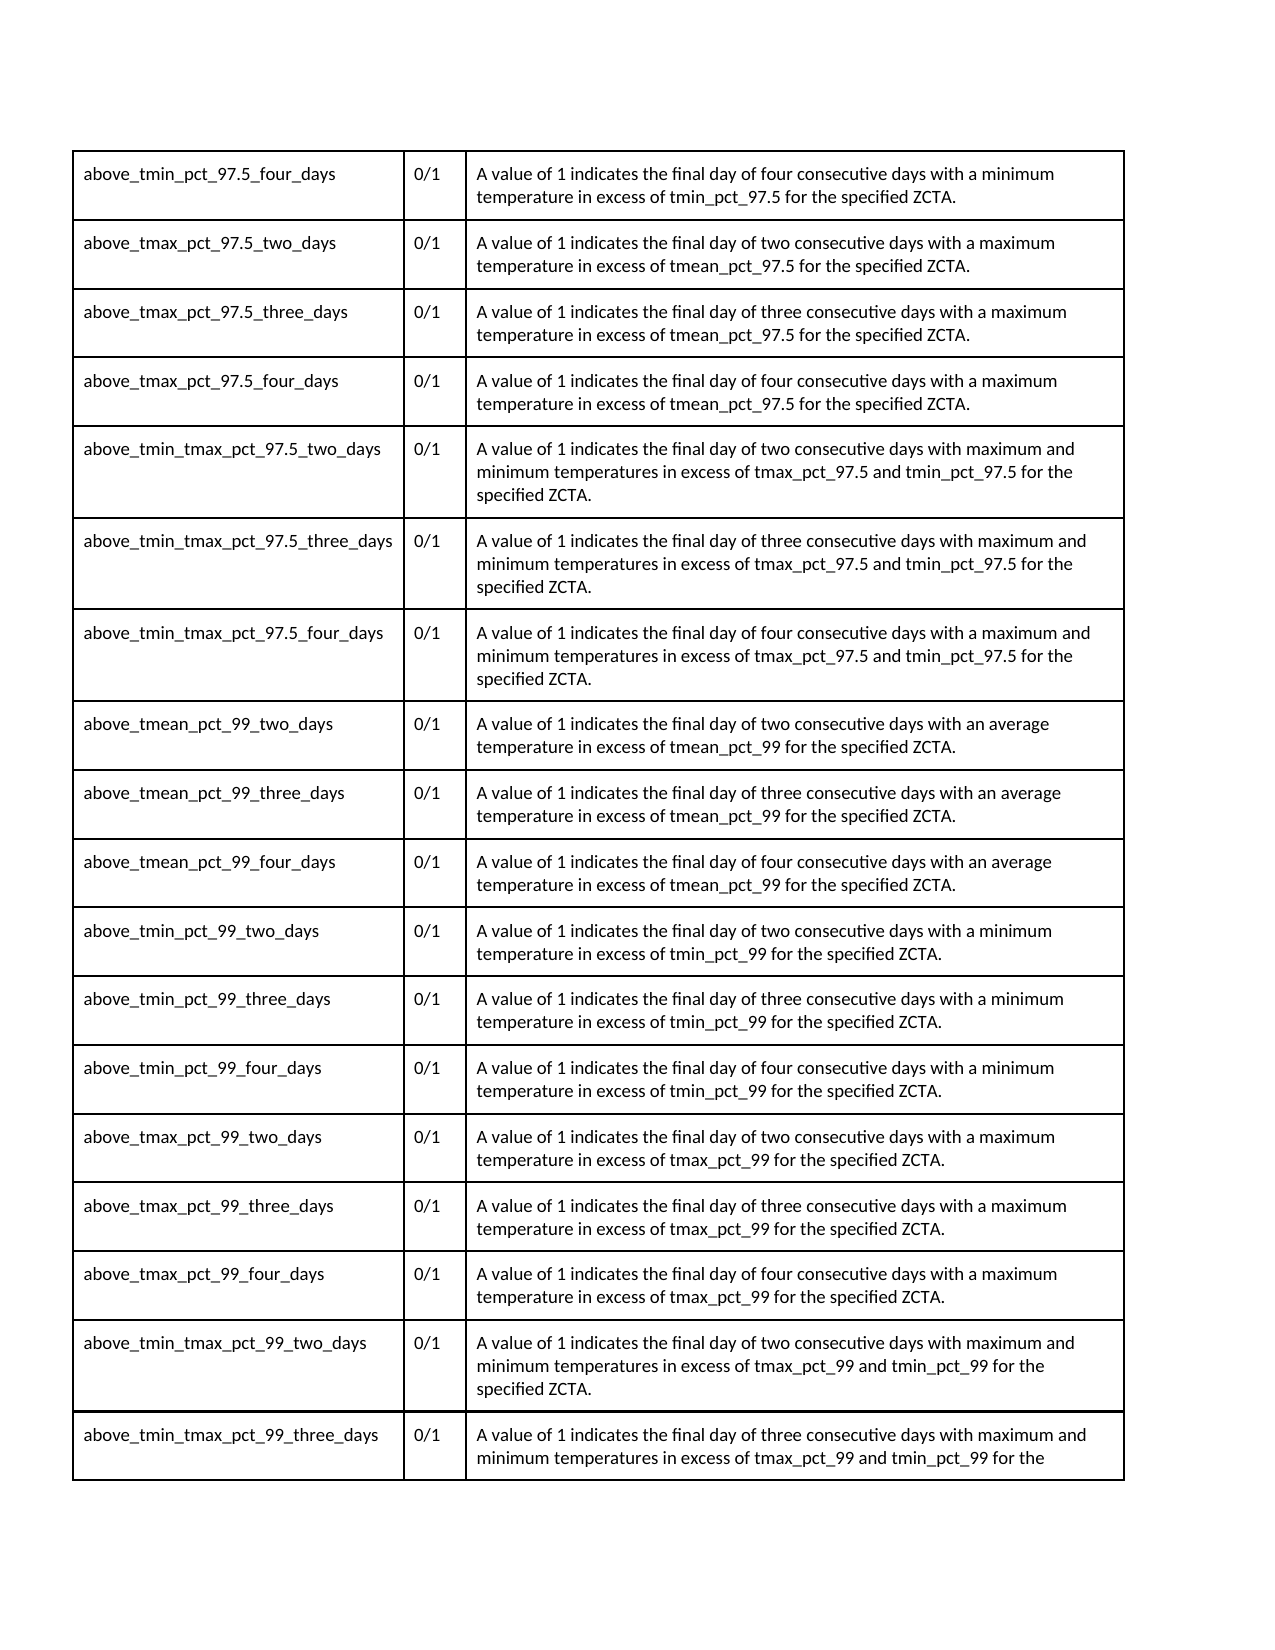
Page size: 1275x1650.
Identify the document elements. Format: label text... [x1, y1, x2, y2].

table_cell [467, 1413, 1123, 1479]
table_cell above_tmax_pct_97.5_three_days [74, 290, 403, 356]
table_cell A value of 1 indicates the final day of four consecutive days with a maximum temperature in excess of tmean_pct_97.5 for the specified ZCTA. [467, 358, 1123, 425]
table_cell 0/1 [405, 1183, 465, 1250]
table_cell above_tmin_pct_99_two_days [74, 908, 403, 975]
table_cell above_tmax_pct_99_three_days [74, 1183, 403, 1250]
table_cell 0/1 [405, 610, 465, 700]
table_cell A value of 1 indicates the final day of two consecutive days with a maximum temperature in excess of tmax_pct_99 for the specified ZCTA. [467, 1115, 1123, 1181]
table_cell A value of 1 indicates the final day of four consecutive days with a minimum temperature in excess of tmin_pct_97.5 for the specified ZCTA. [467, 152, 1123, 219]
table_cell 0/1 [405, 1046, 465, 1112]
table_cell A value of 1 indicates the final day of four consecutive days with an average temperature in excess of tmean_pct_99 for the specified ZCTA. [467, 840, 1123, 906]
table_cell A value of 1 indicates the final day of four consecutive days with a maximum temperature in excess of tmax_pct_99 for the specified ZCTA. [467, 1252, 1123, 1319]
table_cell A value of 1 indicates the final day of three consecutive days with maximum and minimum temperatures in excess of tmax_pct_97.5 and tmin_pct_97.5 for the specified ZCTA. [467, 519, 1123, 608]
table_cell A value of 1 indicates the final day of two consecutive days with a minimum temperature in excess of tmin_pct_99 for the specified ZCTA. [467, 908, 1123, 975]
table_cell 0/1 [405, 1413, 465, 1479]
table_cell above_tmean_pct_99_four_days [74, 840, 403, 906]
table_cell A value of 1 indicates the final day of two consecutive days with maximum and minimum temperatures in excess of tmax_pct_99 and tmin_pct_99 for the specified ZCTA. [467, 1321, 1123, 1410]
table_cell above_tmax_pct_97.5_two_days [74, 221, 403, 287]
table_cell above_tmean_pct_99_three_days [74, 771, 403, 837]
table_cell 0/1 [405, 427, 465, 517]
table_cell A value of 1 indicates the final day of two consecutive days with maximum and minimum temperatures in excess of tmax_pct_97.5 and tmin_pct_97.5 for the specified ZCTA. [467, 427, 1123, 517]
table_cell above_tmin_tmax_pct_99_two_days [74, 1321, 403, 1410]
table_cell A value of 1 indicates the final day of two consecutive days with a maximum temperature in excess of tmean_pct_97.5 for the specified ZCTA. [467, 221, 1123, 287]
table_cell 0/1 [405, 290, 465, 356]
table_cell above_tmax_pct_97.5_four_days [74, 358, 403, 425]
table_cell above_tmin_pct_97.5_four_days [74, 152, 403, 219]
table_cell A value of 1 indicates the final day of four consecutive days with a maximum and minimum temperatures in excess of tmax_pct_97.5 and tmin_pct_97.5 for the specified ZCTA. [467, 610, 1123, 700]
table_cell A value of 1 indicates the final day of four consecutive days with a minimum temperature in excess of tmin_pct_99 for the specified ZCTA. [467, 1046, 1123, 1112]
table_cell above_tmax_pct_99_two_days [74, 1115, 403, 1181]
table_cell A value of 1 indicates the final day of three consecutive days with an average temperature in excess of tmean_pct_99 for the specified ZCTA. [467, 771, 1123, 837]
table_cell A value of 1 indicates the final day of three consecutive days with a maximum temperature in excess of tmean_pct_97.5 for the specified ZCTA. [467, 290, 1123, 356]
table_cell 0/1 [405, 702, 465, 769]
table_cell above_tmax_pct_99_four_days [74, 1252, 403, 1319]
table_cell above_tmin_tmax_pct_97.5_four_days [74, 610, 403, 700]
table_cell 0/1 [405, 771, 465, 837]
table_cell A value of 1 indicates the final day of three consecutive days with a minimum temperature in excess of tmin_pct_99 for the specified ZCTA. [467, 977, 1123, 1044]
table_cell 0/1 [405, 977, 465, 1044]
table_cell 0/1 [405, 908, 465, 975]
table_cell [74, 1413, 403, 1479]
table_cell above_tmin_pct_99_four_days [74, 1046, 403, 1112]
table_cell 0/1 [405, 1252, 465, 1319]
table_cell 0/1 [405, 1115, 465, 1181]
table_cell A value of 1 indicates the final day of two consecutive days with an average temperature in excess of tmean_pct_99 for the specified ZCTA. [467, 702, 1123, 769]
table_cell above_tmin_tmax_pct_97.5_two_days [74, 427, 403, 517]
table_cell A value of 1 indicates the final day of three consecutive days with a maximum temperature in excess of tmax_pct_99 for the specified ZCTA. [467, 1183, 1123, 1250]
table_cell 0/1 [405, 519, 465, 608]
table_cell 0/1 [405, 840, 465, 906]
table_cell above_tmean_pct_99_two_days [74, 702, 403, 769]
table_cell 0/1 [405, 152, 465, 219]
table_cell above_tmin_pct_99_three_days [74, 977, 403, 1044]
table_cell 0/1 [405, 358, 465, 425]
table_cell 0/1 [405, 221, 465, 287]
table_cell above_tmin_tmax_pct_97.5_three_days [74, 519, 403, 608]
table_cell 0/1 [405, 1321, 465, 1410]
